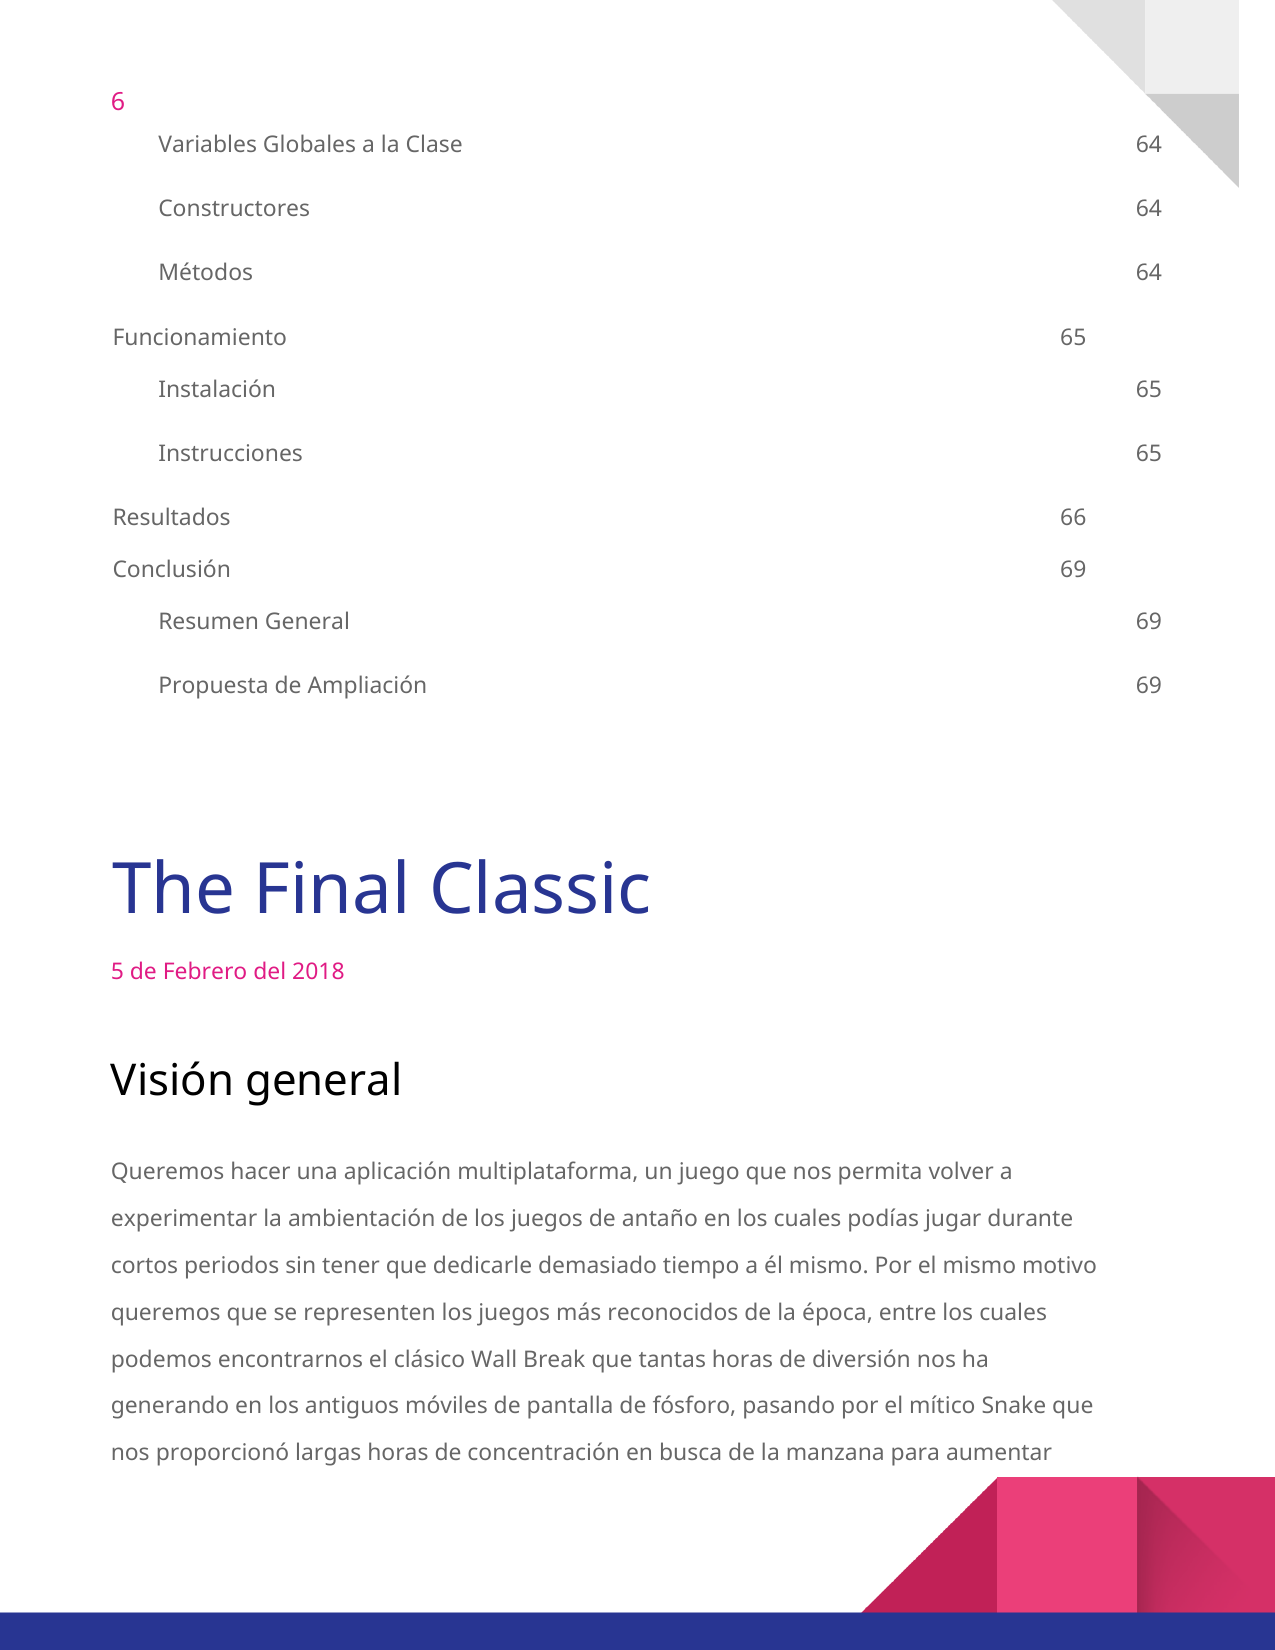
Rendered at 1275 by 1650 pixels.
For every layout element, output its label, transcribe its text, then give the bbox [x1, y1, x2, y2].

text podemos encontrarnos el clásico Wall Break que tantas horas de diversión nos ha [111, 1343, 1163, 1374]
text queremos que se representen los juegos más reconocidos de la época, entre los cuales [111, 1296, 1163, 1327]
text cortos periodos sin tener que dedicarle demasiado tiempo a él mismo. Por el mismo motivo [111, 1249, 1163, 1280]
text generando en los antiguos móviles de pantalla de fósforo, pasando por el mítico Snake que [111, 1389, 1163, 1421]
picture [0, 1475, 1275, 1650]
subtitle 5 de Febrero del 2018 [111, 955, 1163, 986]
picture [1051, 0, 1239, 188]
title The Final Classic [112, 838, 1163, 934]
text nos proporcionó largas horas de concentración en busca de la manzana para aumentar [111, 1436, 1163, 1468]
text experimentar la ambientación de los juegos de antaño en los cuales podías jugar durante [111, 1202, 1163, 1233]
subtitle Visión general [111, 1049, 1163, 1108]
text Queremos hacer una aplicación multiplataforma, un juego que nos permita volver a [111, 1155, 1163, 1186]
